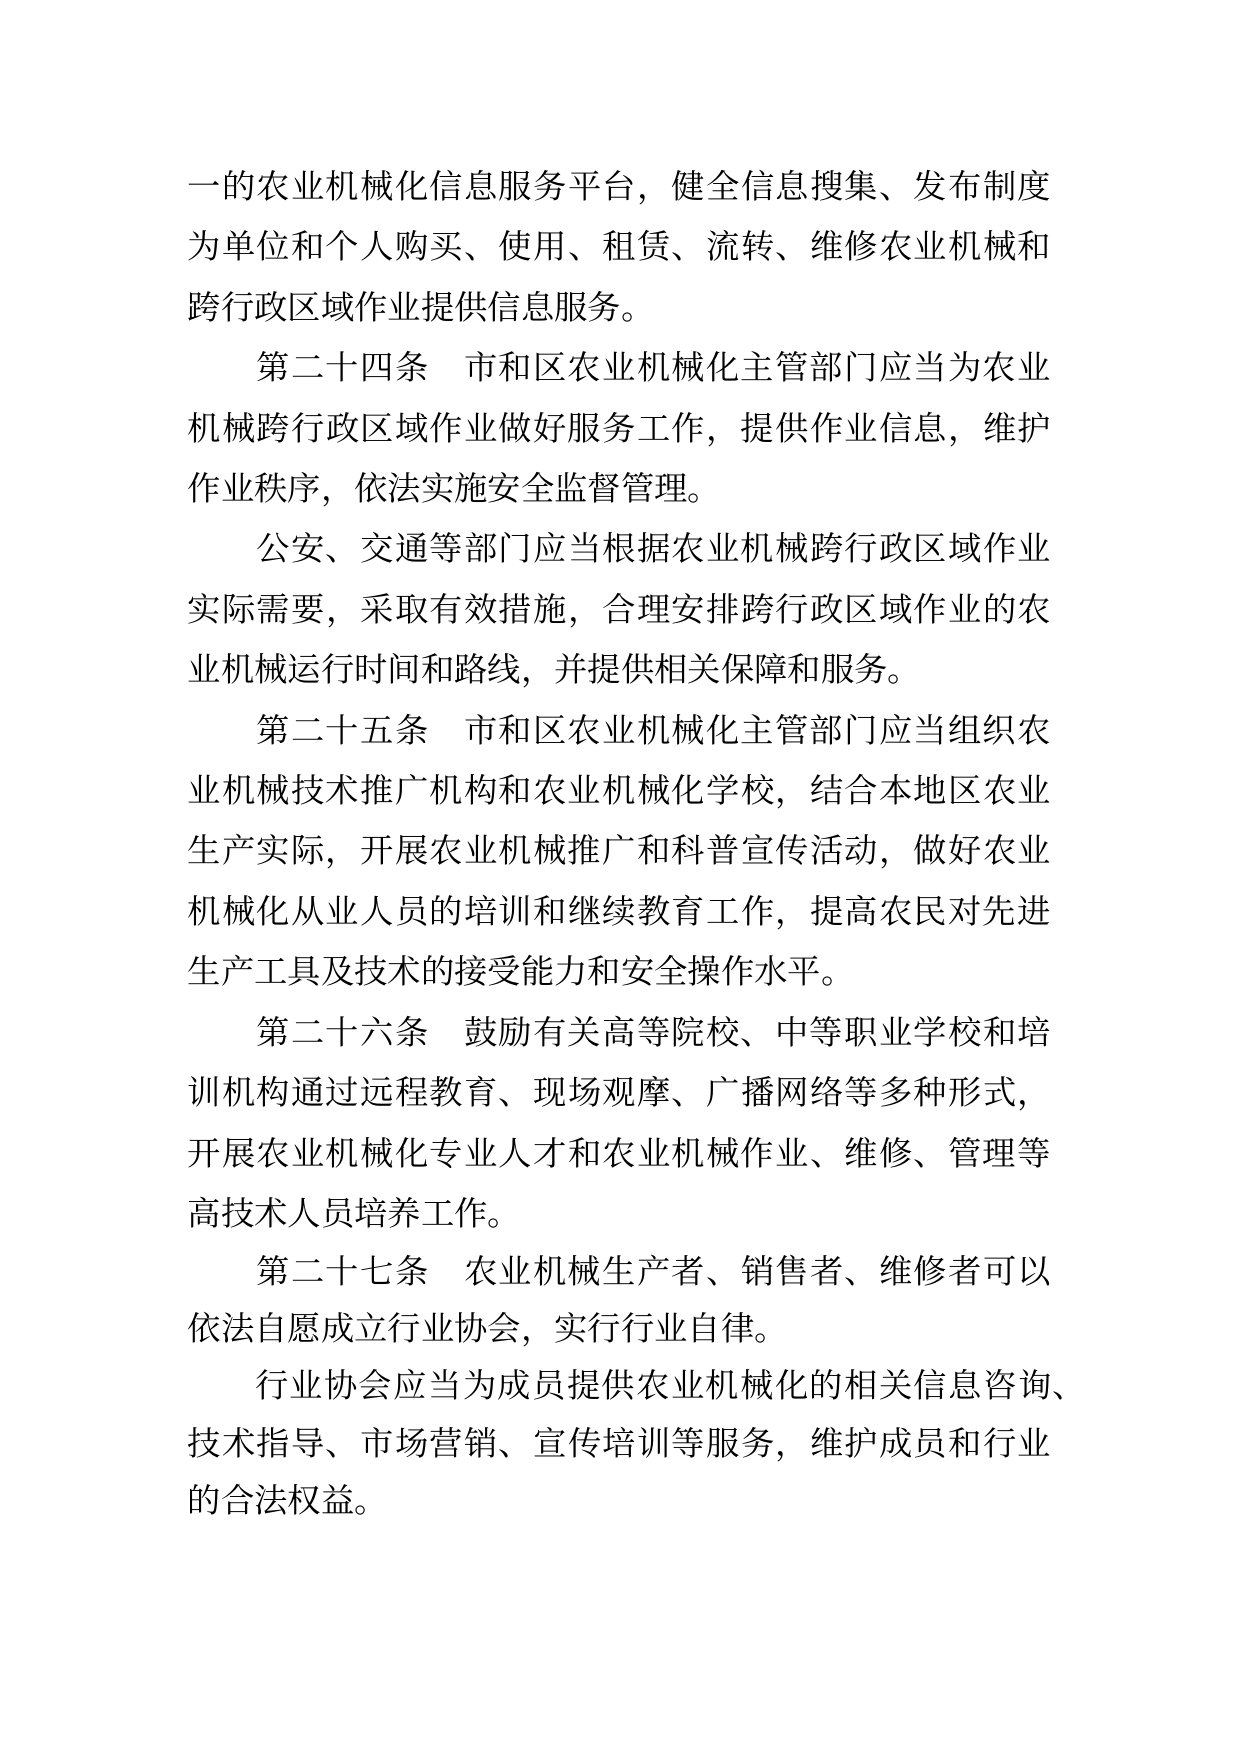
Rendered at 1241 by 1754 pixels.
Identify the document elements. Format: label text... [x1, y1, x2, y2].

text 第二十五条 市和区农业机械化主管部门应当组织农业机械技术推广机构和农业机械化学校，结合本地区农业生产实际，开展农业机械推广和科普宣传活动，做好农业机械化从业人员的培训和继续教育工作，提高农民对先进生产工具及技术的接受能力和安全操作水平。 [187, 694, 1053, 996]
text 行业协会应当为成员提供农业机械化的相关信息咨询、技术指导、市场营销、宣传培训等服务，维护成员和行业的合法权益。 [187, 1352, 1053, 1524]
text 第二十四条 市和区农业机械化主管部门应当为农业机械跨行政区域作业做好服务工作，提供作业信息，维护作业秩序，依法实施安全监督管理。 [187, 331, 1053, 512]
text 第二十七条 农业机械生产者、销售者、维修者可以依法自愿成立行业协会，实行行业自律。 [187, 1237, 1053, 1352]
text 公安、交通等部门应当根据农业机械跨行政区域作业实际需要，采取有效措施，合理安排跨行政区域作业的农业机械运行时间和路线，并提供相关保障和服务。 [187, 512, 1053, 694]
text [187, 150, 1053, 331]
text 第二十六条 鼓励有关高等院校、中等职业学校和培训机构通过远程教育、现场观摩、广播网络等多种形式，开展农业机械化专业人才和农业机械作业、维修、管理等高技术人员培养工作。 [187, 996, 1053, 1237]
